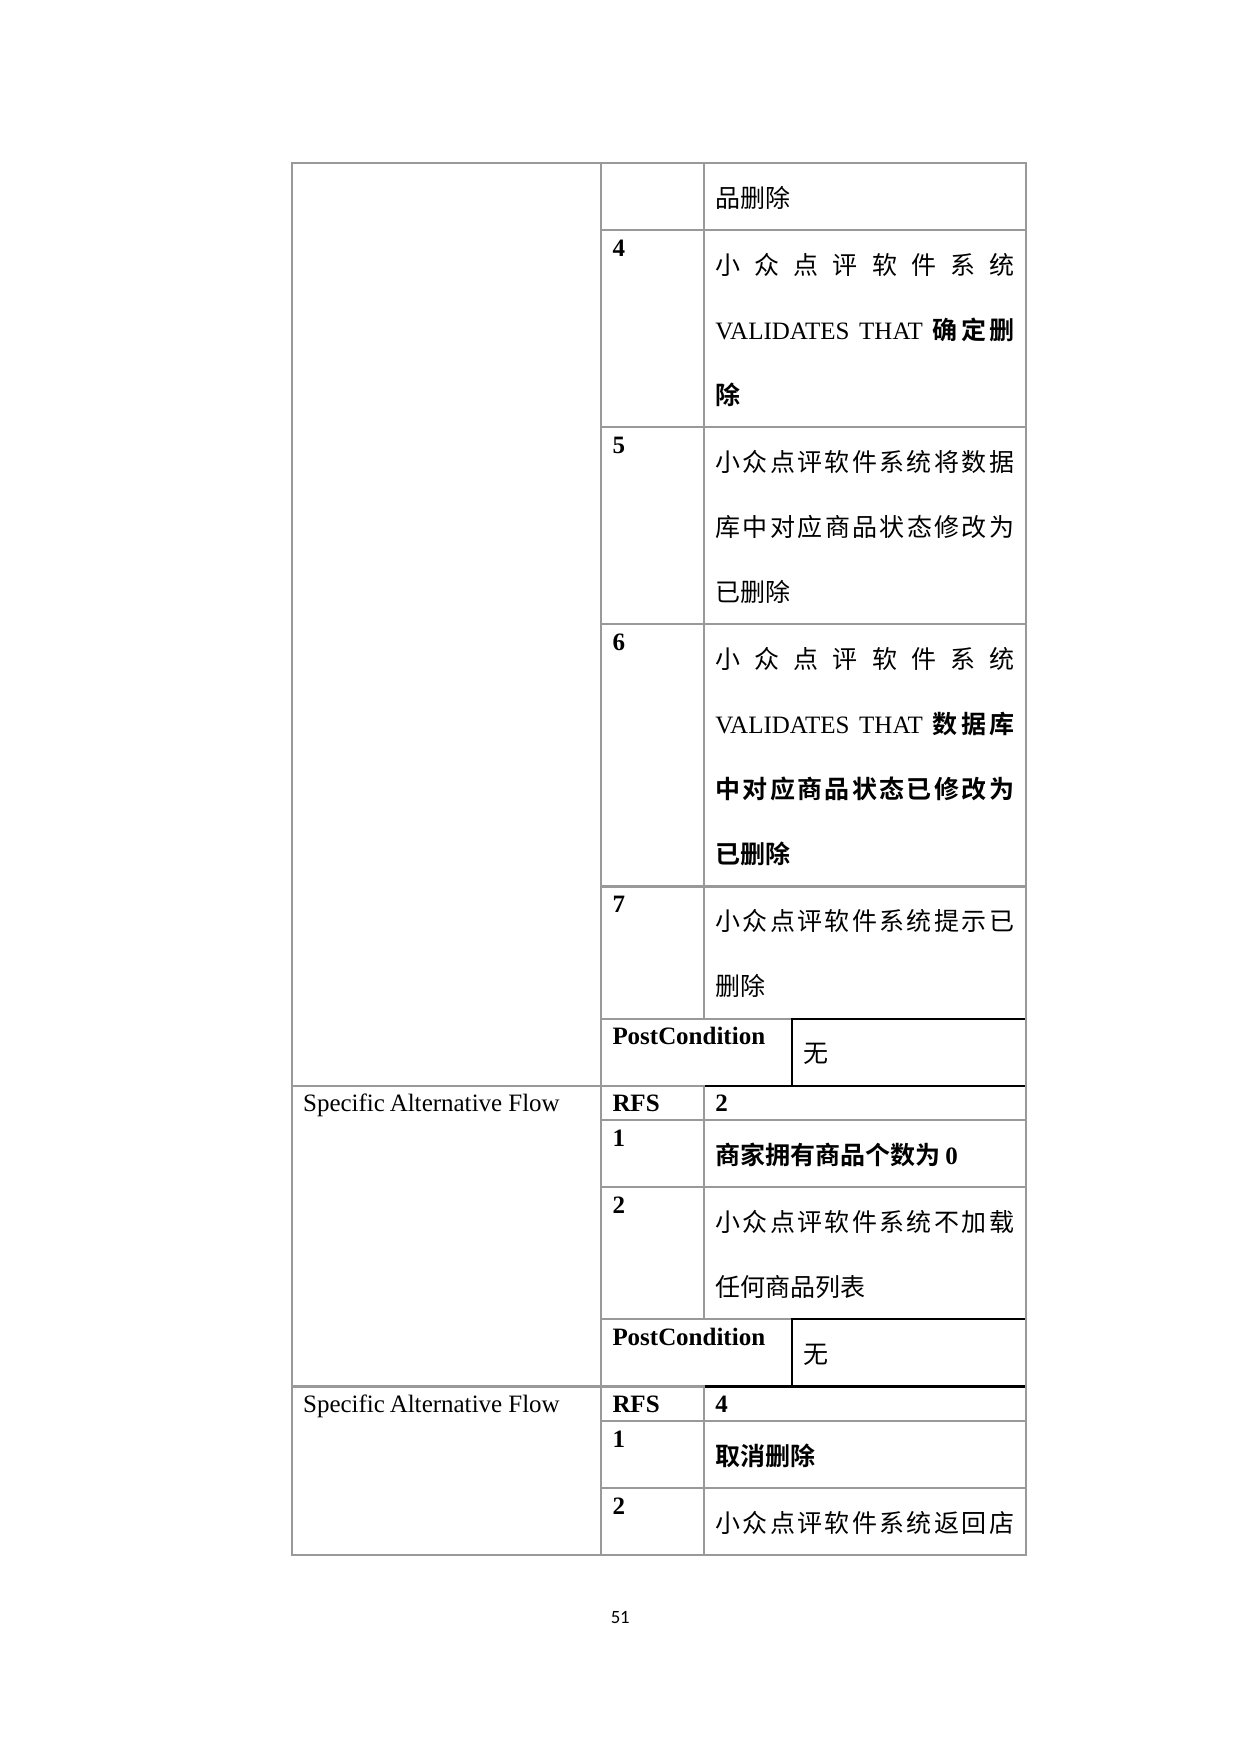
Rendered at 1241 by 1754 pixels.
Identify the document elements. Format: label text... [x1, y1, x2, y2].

table_cell 小众点评软件系统将数据库中对应商品状态修改为已删除 [705, 428, 1025, 623]
table_cell 取消删除 [705, 1422, 1025, 1487]
table_cell 2 [602, 1188, 703, 1318]
table_cell 3 [602, 164, 703, 229]
table_cell 小众点评软件系统返回店铺页面 [705, 1489, 1025, 1554]
table_cell 4 [705, 1388, 1025, 1420]
table_cell 1 [602, 1121, 703, 1186]
table_cell PostCondition [602, 1020, 791, 1084]
table_cell 小众点评软件系统VALIDATES THAT数据库中对应商品状态已修改为已删除 [705, 625, 1025, 885]
table_cell 6 [602, 625, 703, 885]
table_cell 7 [602, 888, 703, 1017]
table_cell 商家拥有商品个数为0 [705, 1121, 1025, 1186]
table_cell RFS [602, 1388, 703, 1420]
table_cell 小众点评软件系统不加载任何商品列表 [705, 1188, 1025, 1318]
table_cell 无 [793, 1020, 1025, 1084]
table_cell 2 [602, 1489, 703, 1554]
table_cell 无 [793, 1320, 1025, 1385]
table_cell PostCondition [602, 1320, 791, 1385]
table_cell 商家商品栏下选择某一商品删除 [705, 164, 1025, 229]
table_cell 小众点评软件系统提示已删除 [705, 888, 1025, 1017]
table_cell Specific Alternative Flow [293, 1087, 600, 1385]
table_cell 小众点评软件系统VALIDATES THAT确定删除 [705, 231, 1025, 426]
table_cell 4 [602, 231, 703, 426]
table_cell RFS [602, 1087, 703, 1119]
table_cell 1 [602, 1422, 703, 1487]
table_cell 5 [602, 428, 703, 623]
table_cell Specific Alternative Flow [293, 1388, 600, 1554]
table_cell 2 [705, 1087, 1025, 1119]
